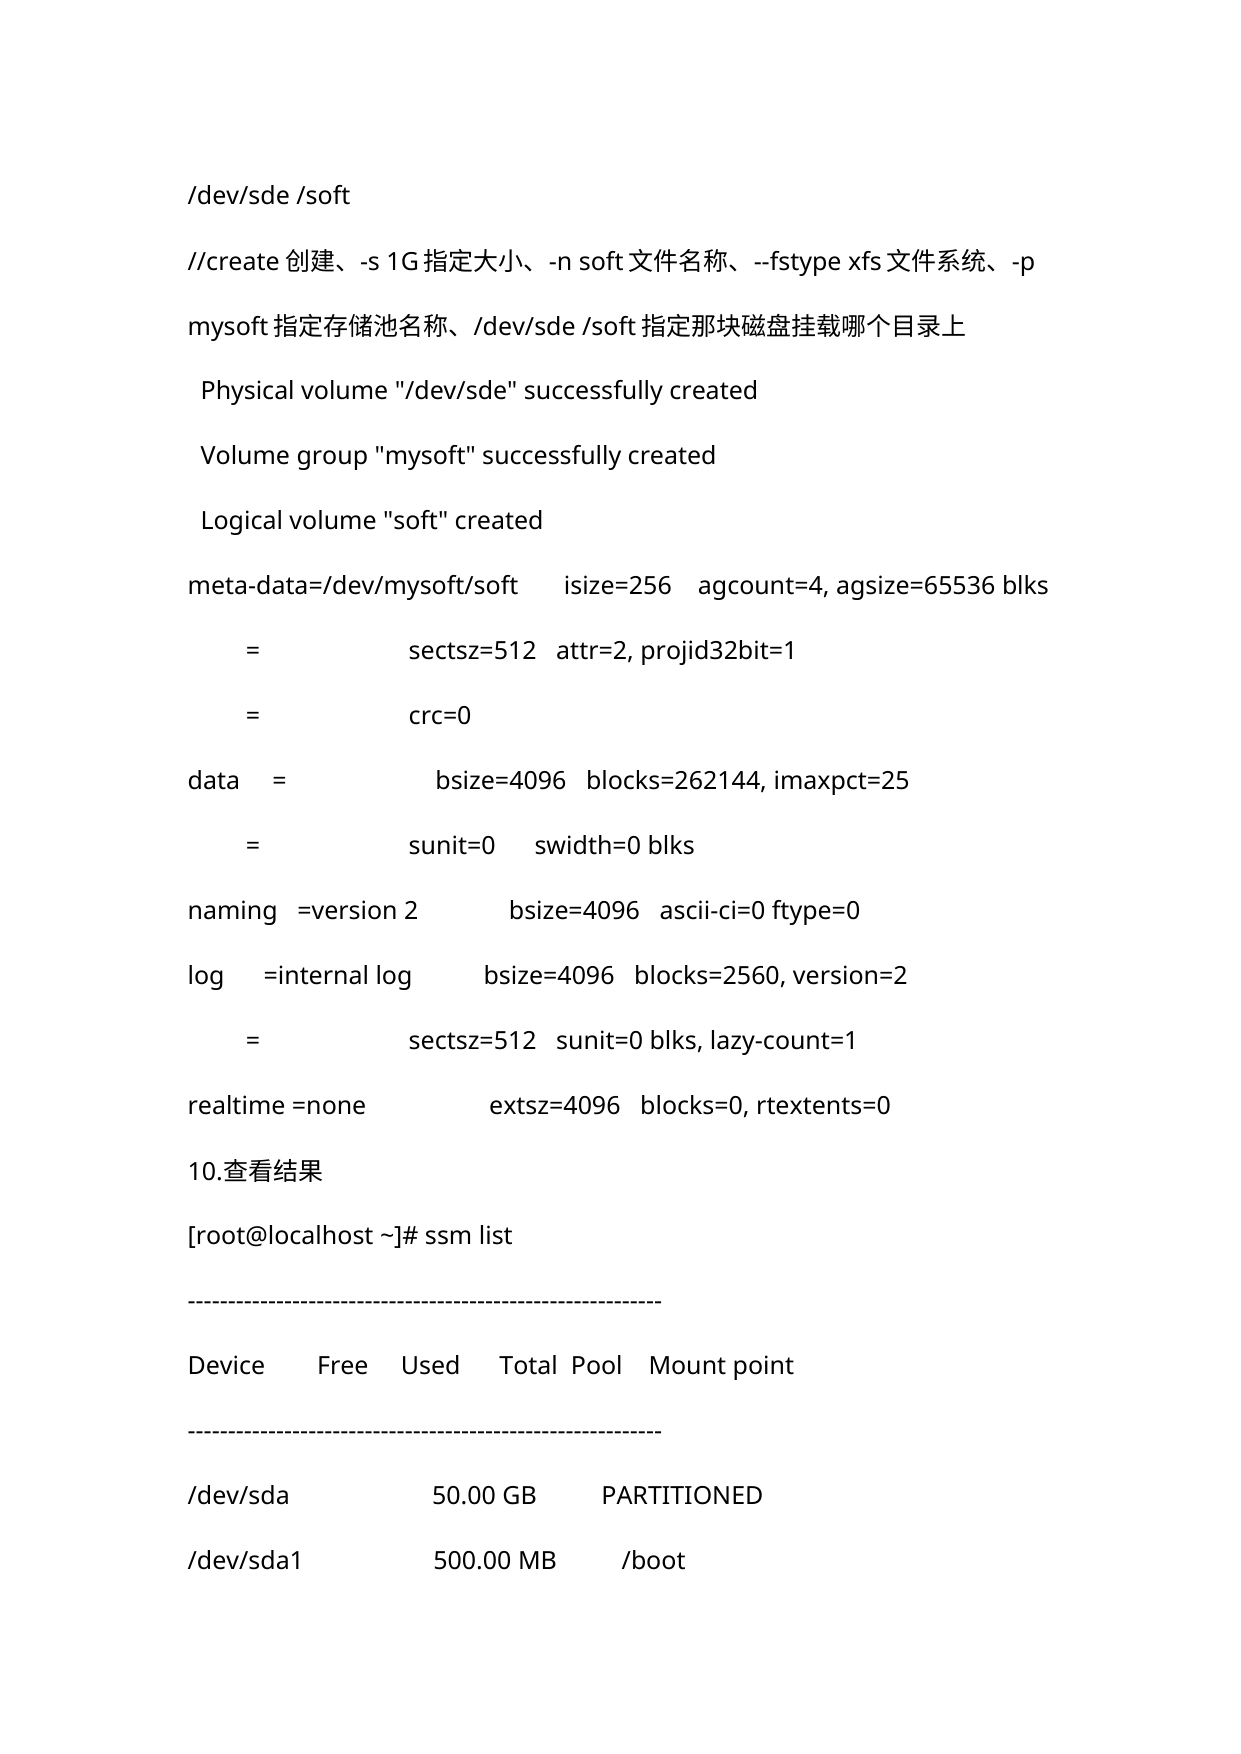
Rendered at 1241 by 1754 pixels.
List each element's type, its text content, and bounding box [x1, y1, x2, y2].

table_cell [188, 1202, 1053, 1592]
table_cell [188, 162, 1053, 1137]
table_cell 10.查看结果 [188, 1137, 1053, 1202]
